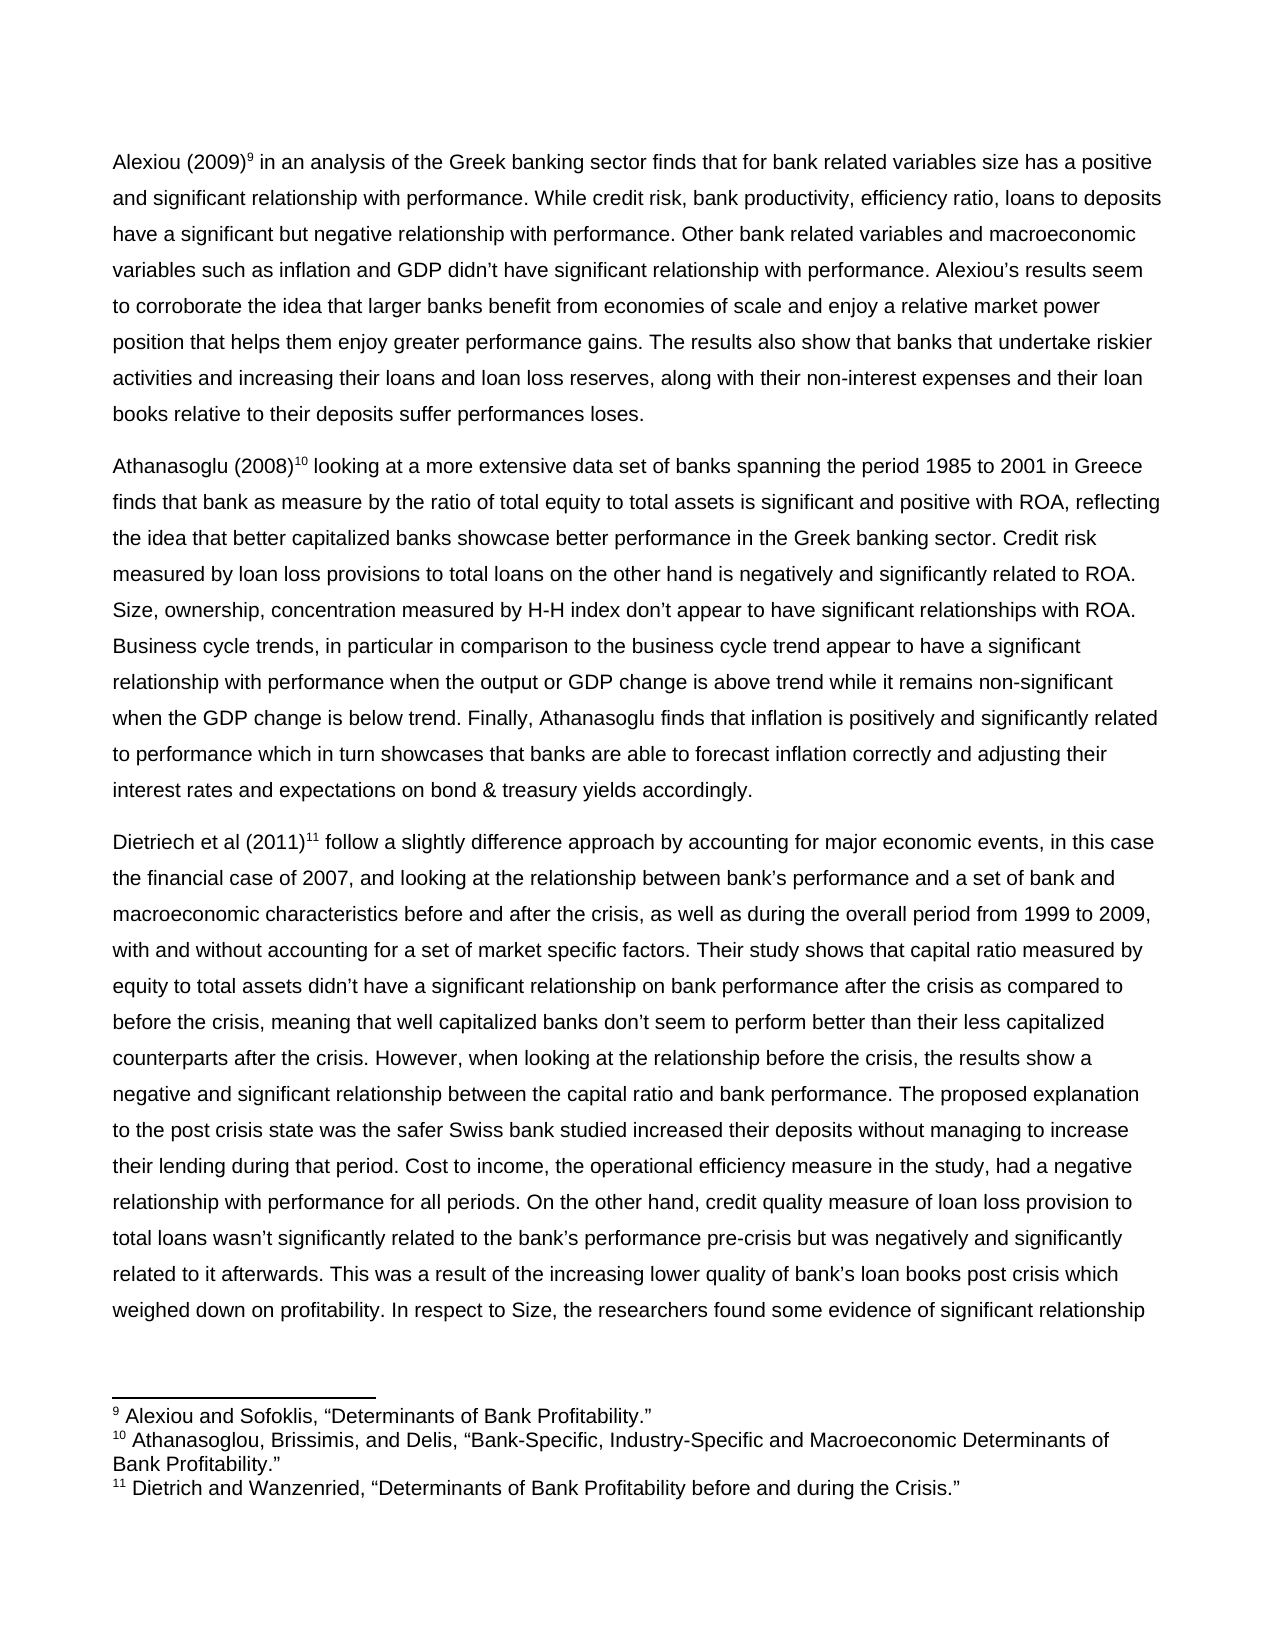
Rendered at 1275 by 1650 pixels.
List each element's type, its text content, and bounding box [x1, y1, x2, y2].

text Alexiou (2009) in an analysis of the Greek banking sector finds that for bank related variables size has a positive and significant relationship with performance. While credit risk, bank productivity, efficiency ratio, loans to deposits have a significant but negative relationship with performance. Other bank related variables and macroeconomic variables such as inflation and GDP didn’t have significant relationship with performance. Alexiou’s results seem to corroborate the idea that larger banks benefit from economies of scale and enjoy a relative market power position that helps them enjoy greater performance gains. The results also show that banks that undertake riskier activities and increasing their loans and loan loss reserves, along with their non-interest expenses and their loan books relative to their deposits suffer performances loses. [112, 150, 1162, 426]
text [112, 830, 1162, 1321]
text Athanasoglu (2008) looking at a more extensive data set of banks spanning the period 1985 to 2001 in Greece finds that bank as measure by the ratio of total equity to total assets is significant and positive with ROA, reflecting the idea that better capitalized banks showcase better performance in the Greek banking sector. Credit risk measured by loan loss provisions to total loans on the other hand is negatively and significantly related to ROA. Size, ownership, concentration measured by H-H index don’t appear to have significant relationships with ROA. Business cycle trends, in particular in comparison to the business cycle trend appear to have a significant relationship with performance when the output or GDP change is above trend while it remains non-significant when the GDP change is below trend. Finally, Athanasoglu finds that inflation is positively and significantly related to performance which in turn showcases that banks are able to forecast inflation correctly and adjusting their interest rates and expectations on bond & treasury yields accordingly. [112, 454, 1162, 802]
